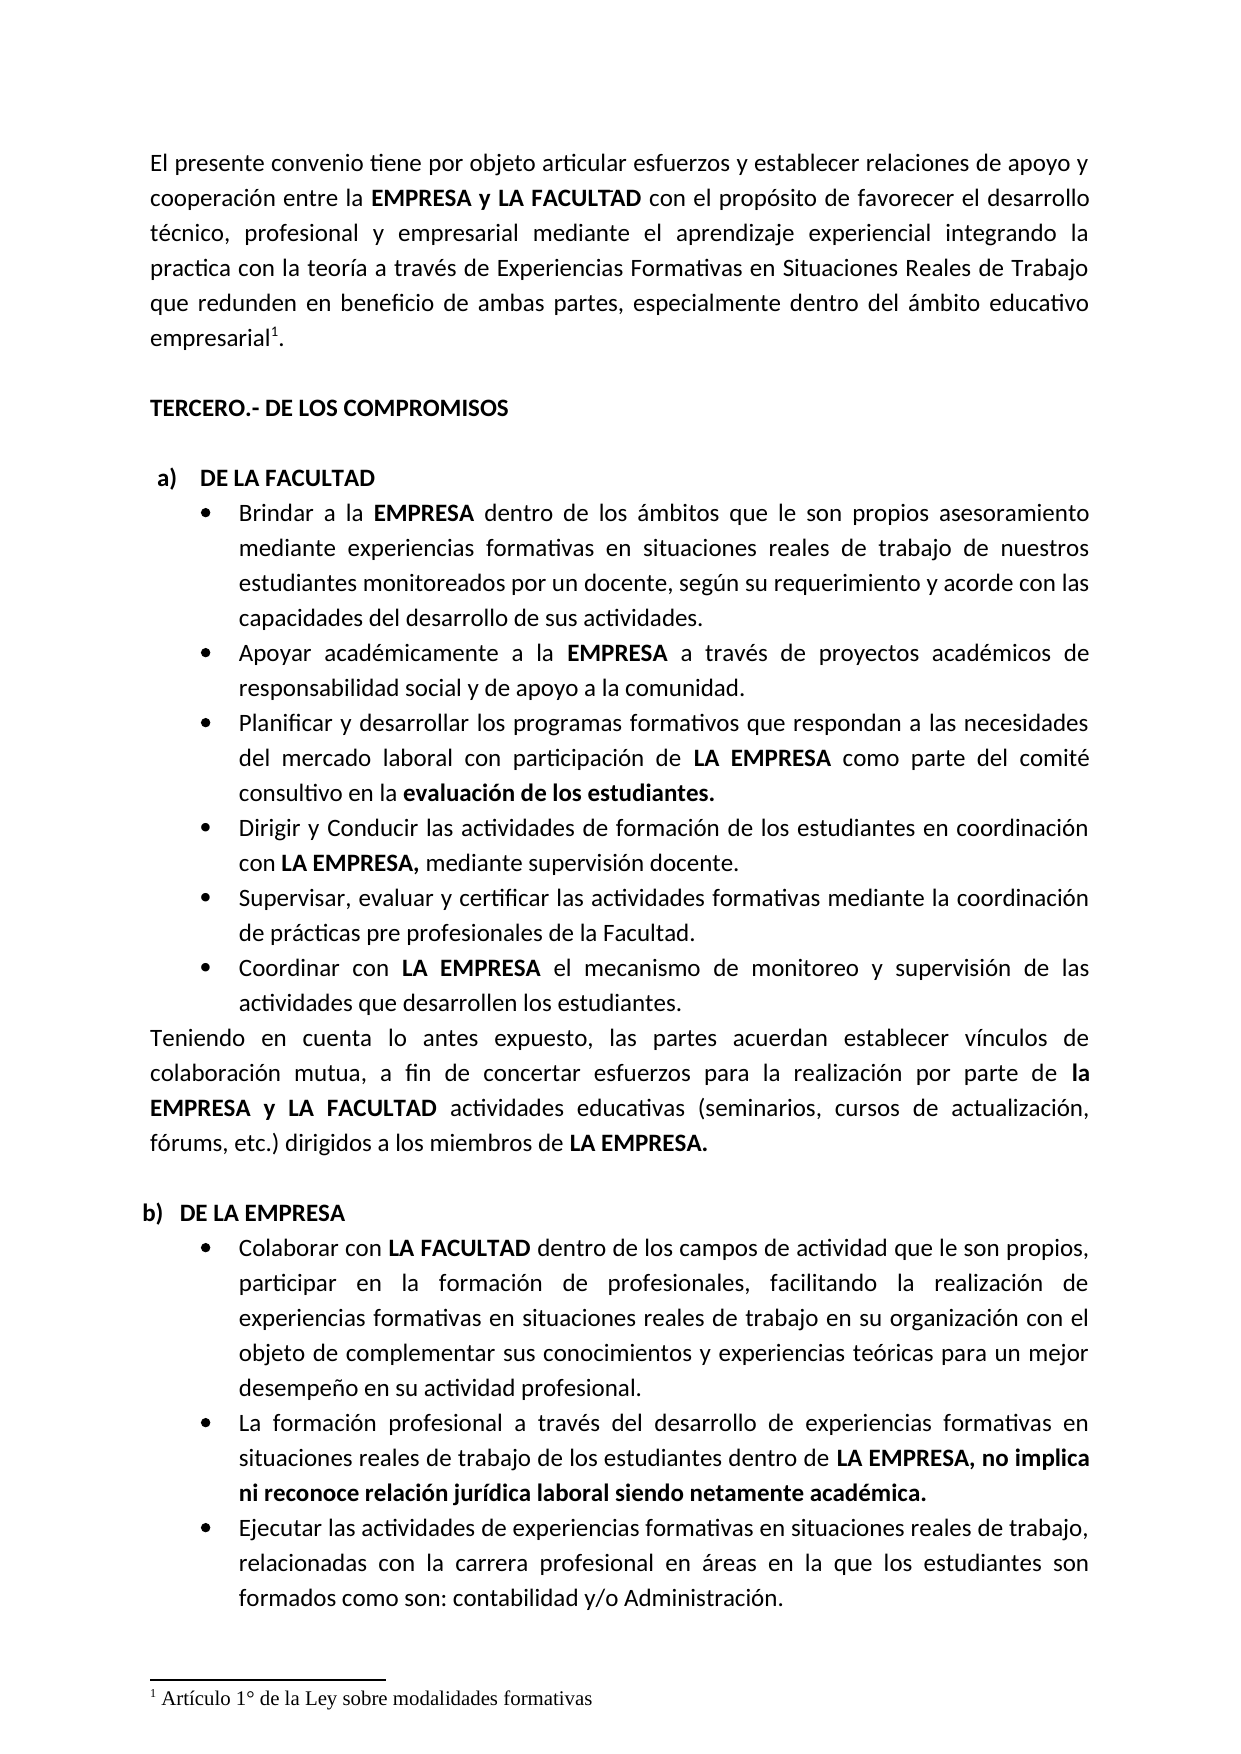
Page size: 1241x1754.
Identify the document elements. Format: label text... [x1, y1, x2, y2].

text Teniendo en cuenta lo antes expuesto, las partes acuerdan establecer vínculos de colaboración mutua, a fin de concertar esfuerzos para la realización por parte de la EMPRESA y LA FACULTAD actividades educativas (seminarios, cursos de actualización, fórums, etc.) dirigidos a los miembros de LA EMPRESA. [150, 1022, 1090, 1158]
list La formación profesional a través del desarrollo de experiencias formativas en situaciones reales de trabajo de los estudiantes dentro de LA EMPRESA, no implica ni reconoce relación jurídica laboral siendo netamente académica. [201, 1407, 1090, 1508]
list Coordinar con LA EMPRESA el mecanismo de monitoreo y supervisión de las actividades que desarrollen los estudiantes. [201, 952, 1090, 1018]
list Ejecutar las actividades de experiencias formativas en situaciones reales de trabajo, relacionadas con la carrera profesional en áreas en la que los estudiantes son formados como son: contabilidad y/o Administración. [201, 1512, 1090, 1613]
list Brindar a la EMPRESA dentro de los ámbitos que le son propios asesoramiento mediante experiencias formativas en situaciones reales de trabajo de nuestros estudiantes monitoreados por un docente, según su requerimiento y acorde con las capacidades del desarrollo de sus actividades. [201, 497, 1090, 633]
list Planificar y desarrollar los programas formativos que respondan a las necesidades del mercado laboral con participación de LA EMPRESA como parte del comité consultivo en la evaluación de los estudiantes. [201, 707, 1090, 808]
list DE LA FACULTAD [157, 462, 1090, 493]
list Supervisar, evaluar y certificar las actividades formativas mediante la coordinación de prácticas pre profesionales de la Facultad. [201, 882, 1090, 948]
list DE LA EMPRESA [142, 1197, 1090, 1228]
text TERCERO.- DE LOS COMPROMISOS [150, 392, 1090, 423]
list Apoyar académicamente a la EMPRESA a través de proyectos académicos de responsabilidad social y de apoyo a la comunidad. [201, 637, 1090, 703]
list Dirigir y Conducir las actividades de formación de los estudiantes en coordinación con LA EMPRESA, mediante supervisión docente. [201, 812, 1090, 878]
text El presente convenio tiene por objeto articular esfuerzos y establecer relaciones de apoyo y cooperación entre la EMPRESA y LA FACULTAD con el propósito de favorecer el desarrollo técnico, profesional y empresarial mediante el aprendizaje experiencial integrando la practica con la teoría a través de Experiencias Formativas en Situaciones Reales de Trabajo que redunden en beneficio de ambas partes, especialmente dentro del ámbito educativo empresarial. [150, 147, 1090, 353]
list Colaborar con LA FACULTAD dentro de los campos de actividad que le son propios, participar en la formación de profesionales, facilitando la realización de experiencias formativas en situaciones reales de trabajo en su organización con el objeto de complementar sus conocimientos y experiencias teóricas para un mejor desempeño en su actividad profesional. [201, 1232, 1090, 1403]
